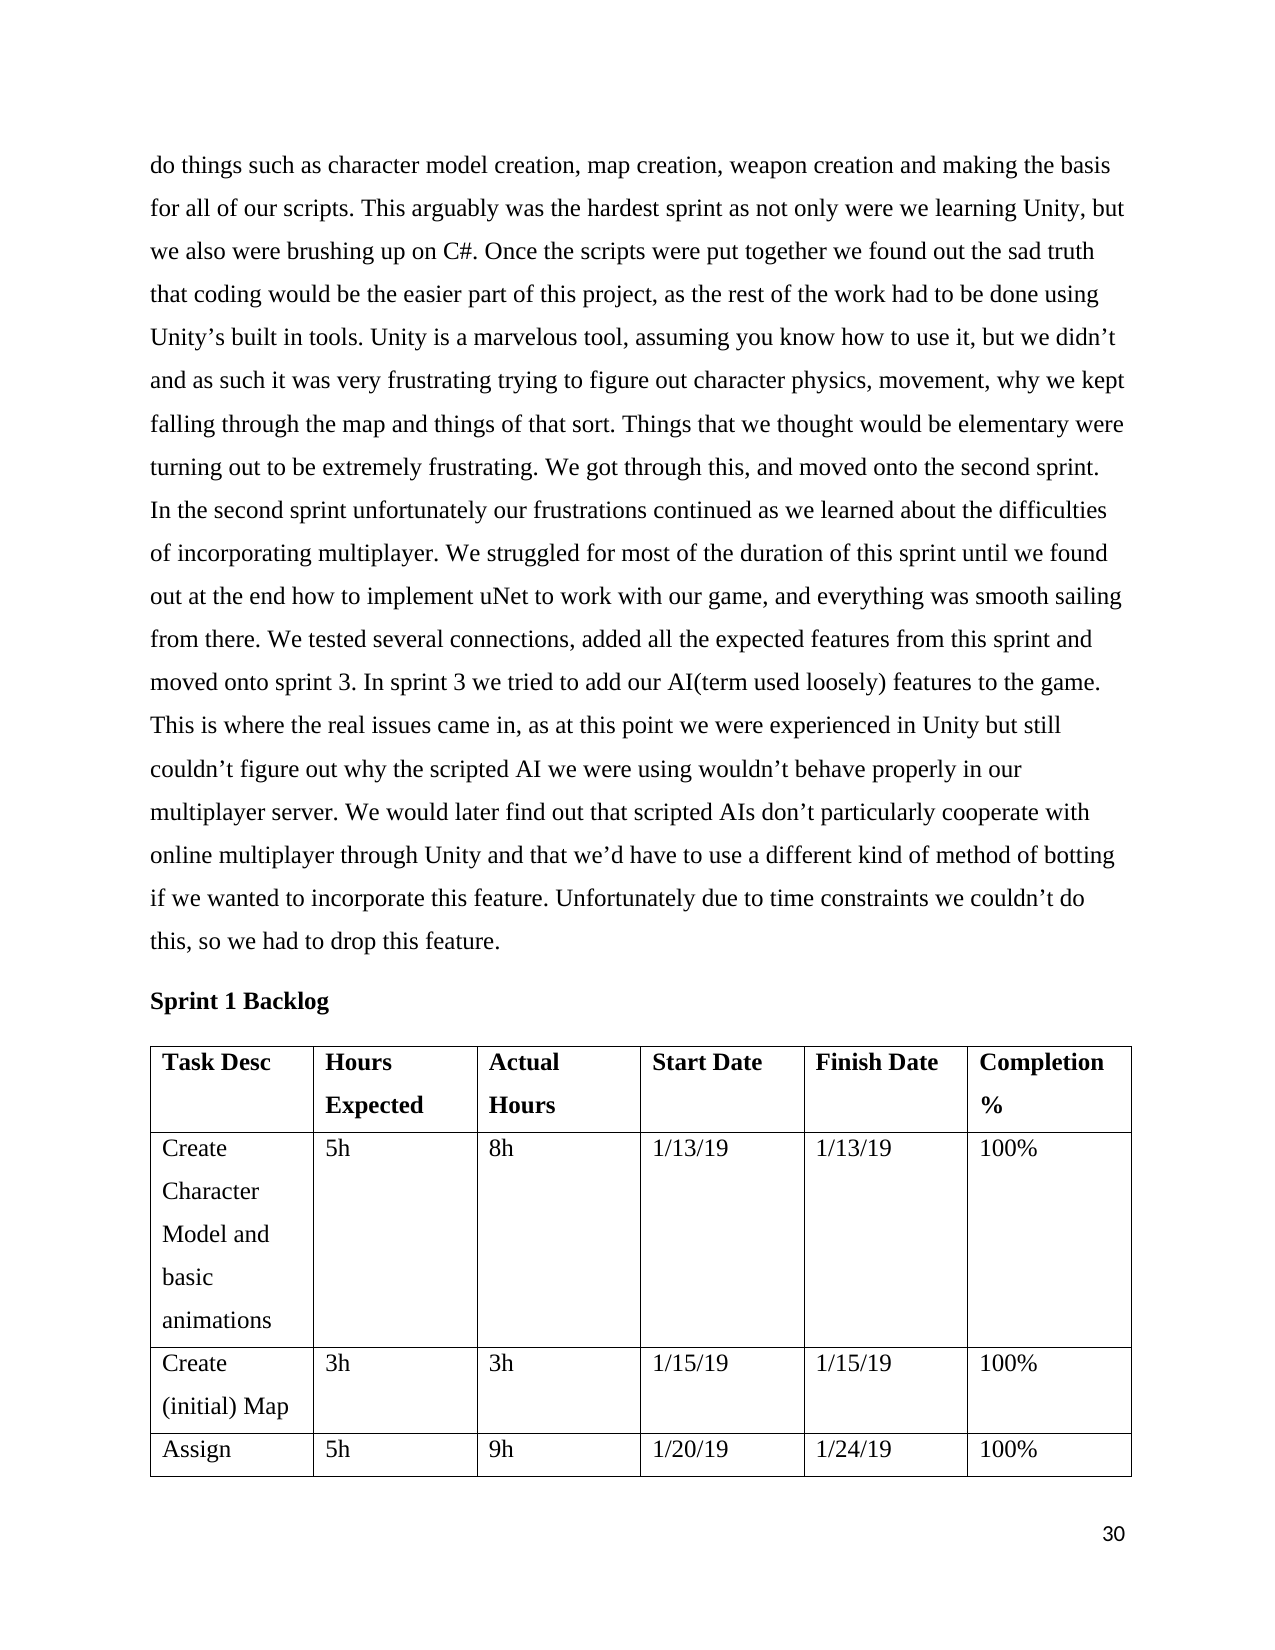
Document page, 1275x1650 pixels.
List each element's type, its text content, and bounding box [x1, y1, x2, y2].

table_cell Create Character Model and basic animations [151, 1133, 313, 1347]
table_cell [151, 1434, 313, 1476]
table_cell 100% [968, 1348, 1131, 1433]
table_cell 1/13/19 [805, 1133, 967, 1347]
table_cell 5h [314, 1133, 477, 1347]
table_cell Create (initial) Map [151, 1348, 313, 1433]
table_header Completion % [968, 1047, 1131, 1132]
table_header Task Desc [151, 1047, 313, 1132]
table_cell 9h [478, 1434, 640, 1476]
table_cell 3h [478, 1348, 640, 1433]
table_cell 5h [314, 1434, 477, 1476]
table_cell 1/24/19 [805, 1434, 967, 1476]
table_cell 100% [968, 1133, 1131, 1347]
table_header Start Date [641, 1047, 804, 1132]
table_cell 1/20/19 [641, 1434, 804, 1476]
table_cell 100% [968, 1434, 1131, 1476]
text Sprint 1 Backlog [150, 986, 1125, 1015]
table_header Hours Expected [314, 1047, 477, 1132]
table_header Actual Hours [478, 1047, 640, 1132]
table_cell 3h [314, 1348, 477, 1433]
table_cell 1/15/19 [641, 1348, 804, 1433]
table_cell 1/13/19 [641, 1133, 804, 1347]
table_cell 8h [478, 1133, 640, 1347]
table_cell 1/15/19 [805, 1348, 967, 1433]
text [150, 150, 1125, 955]
table_header Finish Date [805, 1047, 967, 1132]
